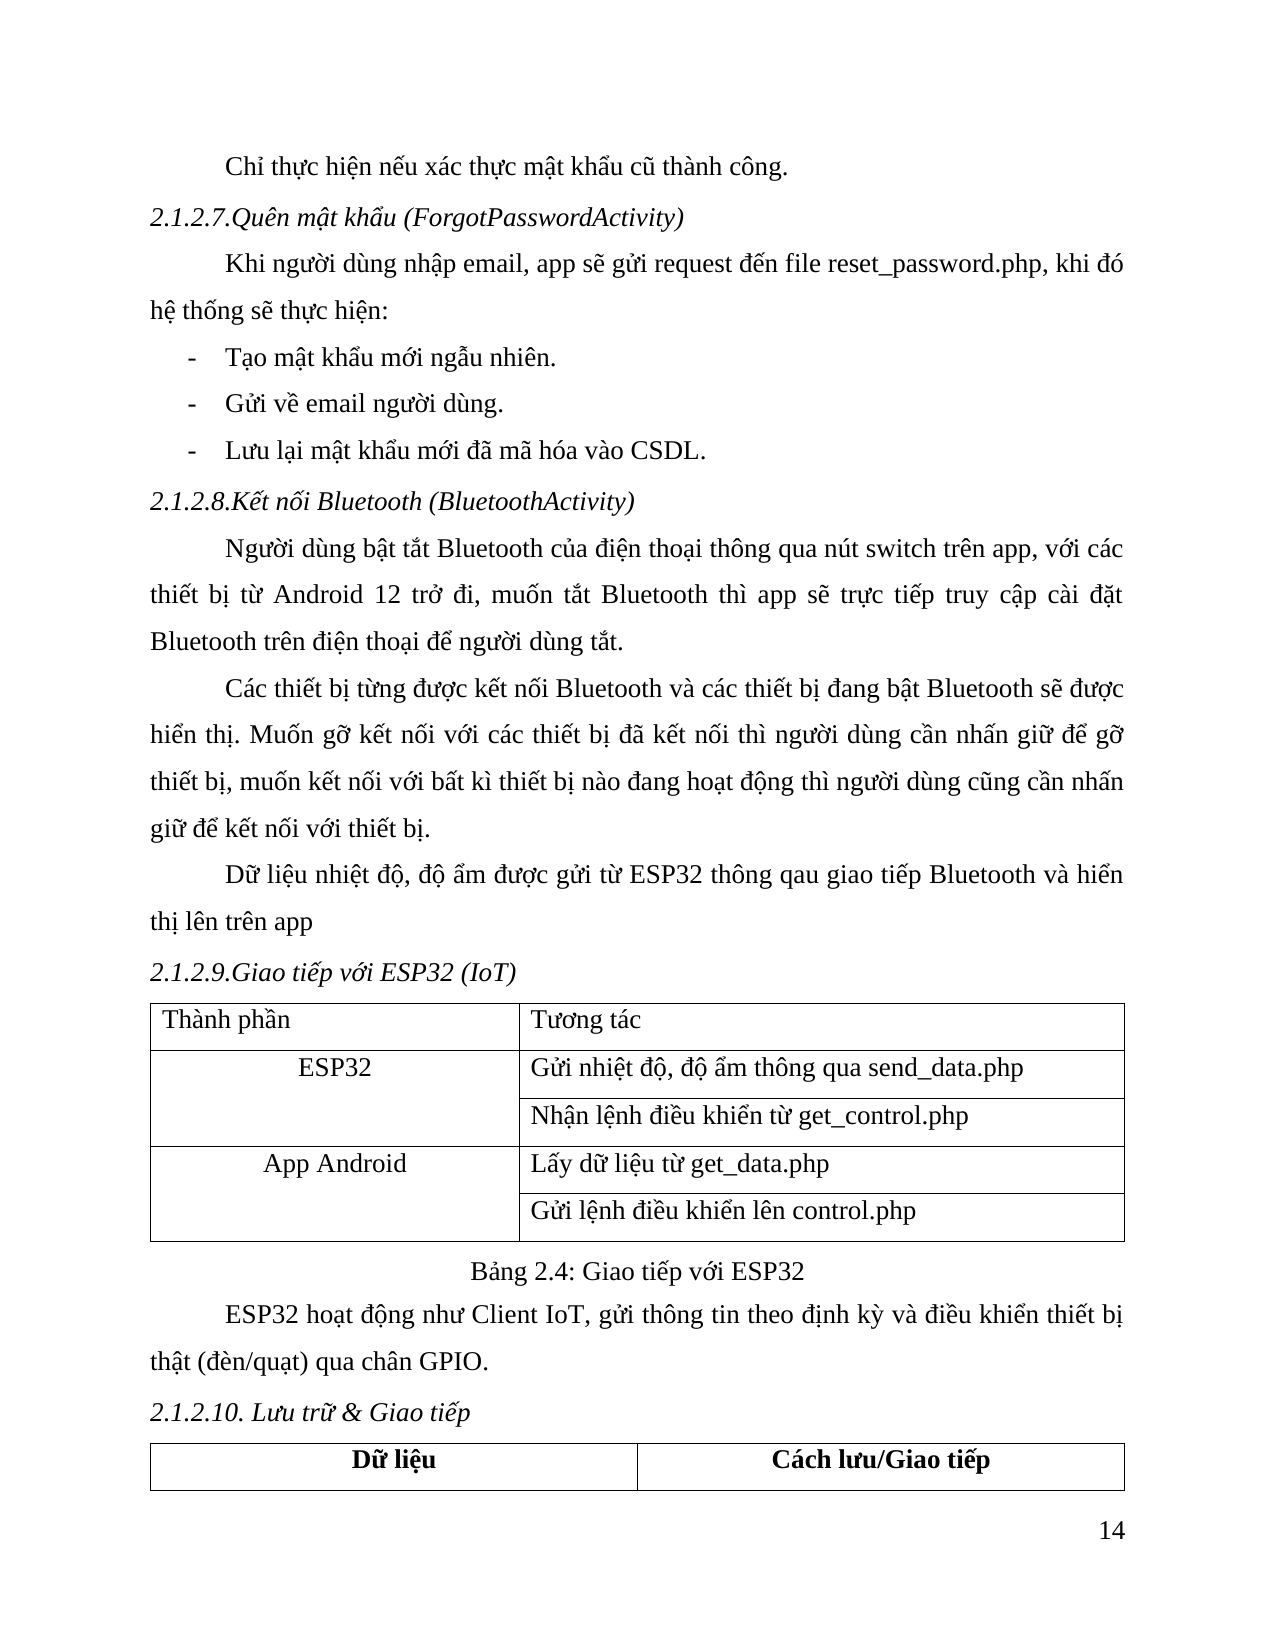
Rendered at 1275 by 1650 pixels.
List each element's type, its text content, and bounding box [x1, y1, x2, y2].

list Tạo mật khẩu mới ngẫu nhiên. [187, 341, 1125, 372]
table_cell ESP32 [151, 1051, 519, 1146]
table_header Tương tác [520, 1004, 1124, 1050]
list Gửi về email người dùng. [187, 387, 1125, 419]
table_cell Lấy dữ liệu từ get_data.php [520, 1147, 1124, 1193]
text Dữ liệu nhiệt độ, độ ẩm được gửi từ ESP32 thông qau giao tiếp Bluetooth và hiển thị lên trên app [150, 858, 1125, 936]
subtitle 2.1.2.8.Kết nối Bluetooth (BluetoothActivity) [150, 485, 1125, 516]
text Khi người dùng nhập email, app sẽ gửi request đến file reset_password.php, khi đó hệ thống sẽ thực hiện: [150, 247, 1125, 325]
text Các thiết bị từng được kết nối Bluetooth và các thiết bị đang bật Bluetooth sẽ được hiển thị. Muốn gỡ kết nối với các thiết bị đã kết nối thì người dùng cần nhấn giữ để gỡ thiết bị, muốn kết nối với bất kì thiết bị nào đang hoạt động thì người dùng cũng cần nhấn giữ để kết nối với thiết bị. [150, 672, 1125, 843]
text ESP32 hoạt động như Client IoT, gửi thông tin theo định kỳ và điều khiển thiết bị thật (đèn/quạt) qua chân GPIO. [150, 1298, 1125, 1376]
text Bảng 2.4: Giao tiếp với ESP32 [150, 1254, 1125, 1286]
table_header Thành phần [151, 1004, 519, 1050]
text Người dùng bật tắt Bluetooth của điện thoại thông qua nút switch trên app, với các thiết bị từ Android 12 trở đi, muốn tắt Bluetooth thì app sẽ trực tiếp truy cập cài đặt Bluetooth trên điện thoại để người dùng tắt. [150, 532, 1125, 656]
table_cell Gửi lệnh điều khiển lên control.php [520, 1194, 1124, 1241]
list Lưu lại mật khẩu mới đã mã hóa vào CSDL. [187, 434, 1125, 465]
table_cell App Android [151, 1147, 519, 1241]
text Chỉ thực hiện nếu xác thực mật khẩu cũ thành công. [150, 150, 1125, 181]
table_header Dữ liệu [151, 1444, 637, 1490]
table_cell Gửi nhiệt độ, độ ẩm thông qua send_data.php [520, 1051, 1124, 1098]
table_header Cách lưu/Giao tiếp [638, 1444, 1124, 1490]
table_cell Nhận lệnh điều khiển từ get_control.php [520, 1099, 1124, 1146]
subtitle 2.1.2.7.Quên mật khẩu (ForgotPasswordActivity) [150, 201, 1125, 232]
subtitle 2.1.2.10. Lưu trữ & Giao tiếp [150, 1396, 1125, 1427]
subtitle 2.1.2.9.Giao tiếp với ESP32 (IoT) [150, 956, 1125, 987]
